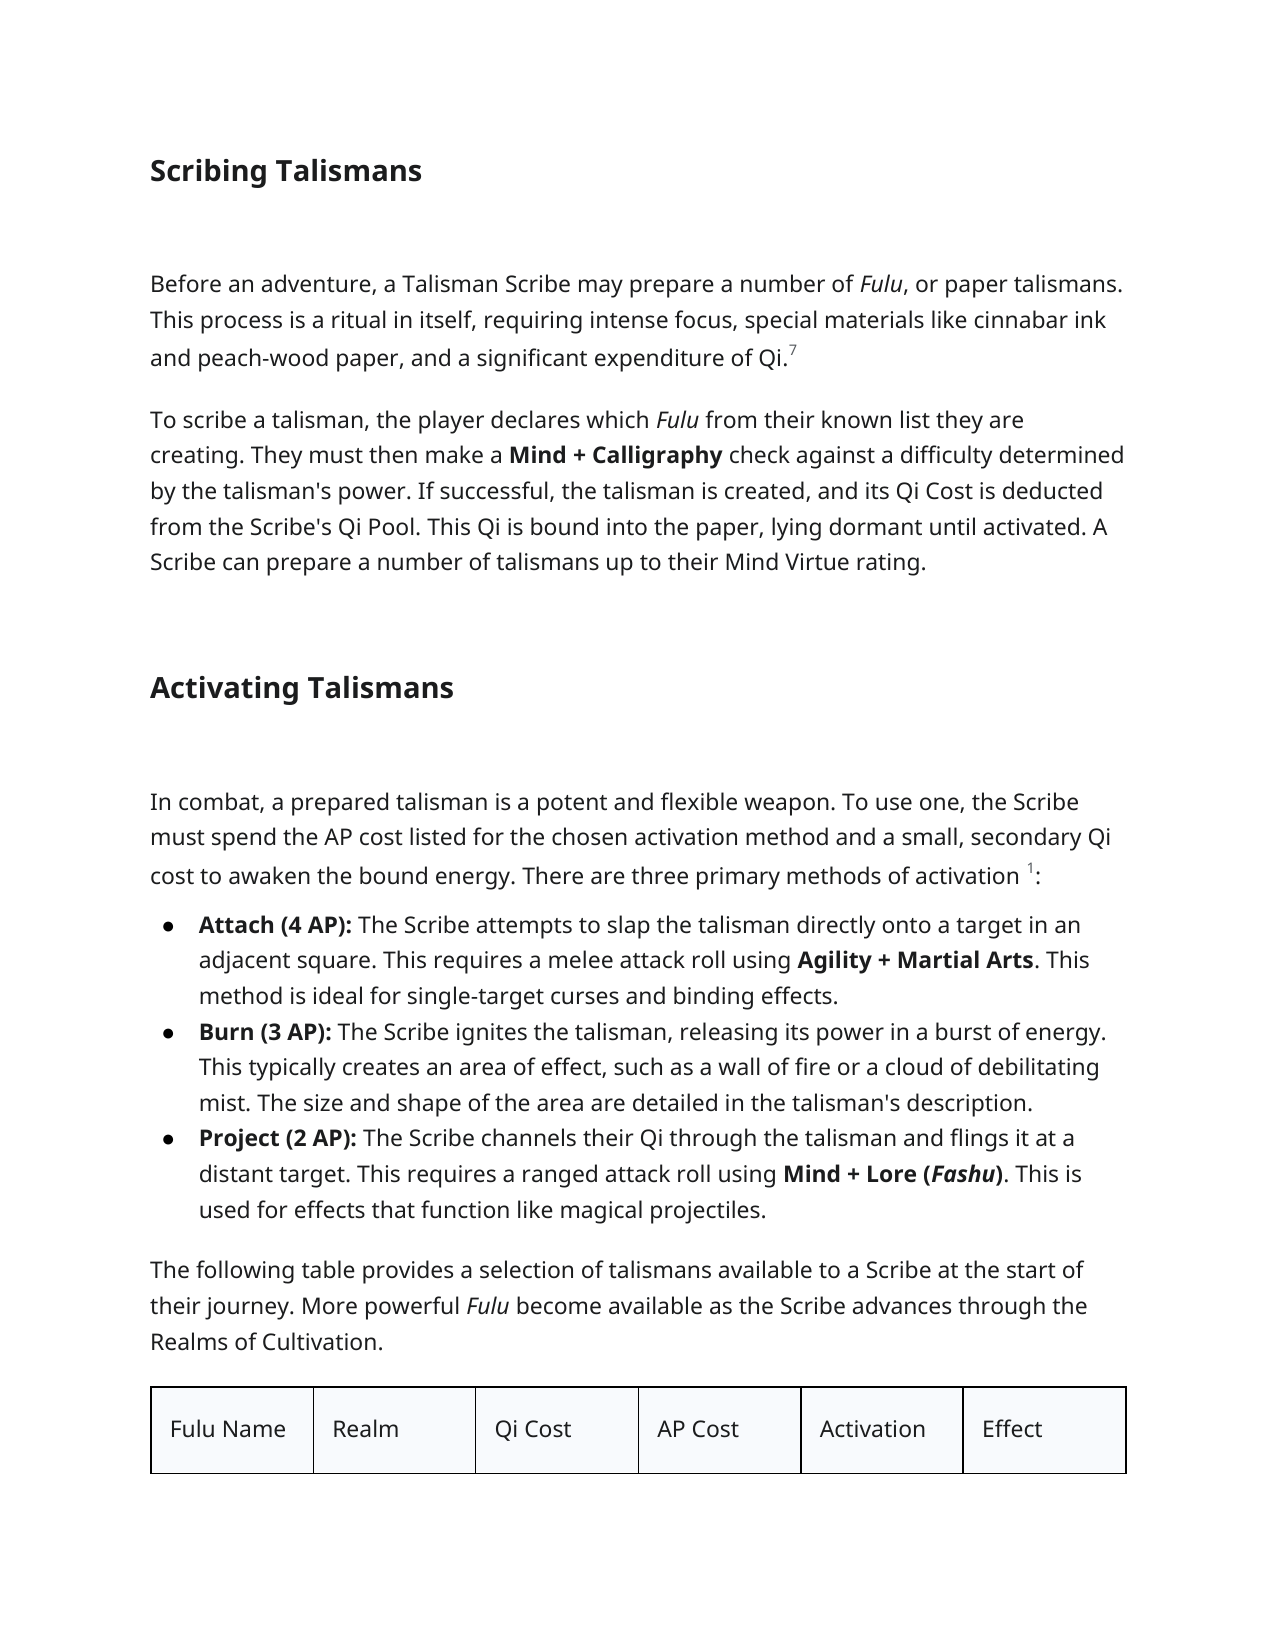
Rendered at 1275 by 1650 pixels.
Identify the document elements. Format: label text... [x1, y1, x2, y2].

table_header AP Cost (Activate) [639, 1388, 800, 1472]
table_header Realm [314, 1388, 475, 1472]
table_header Qi Cost (Scribe) [476, 1388, 638, 1472]
text To scribe a talisman, the player declares which Fulu from their known list they are creating. They must then make a Mind + Calligraphy check against a difficulty determined by the talisman's power. If successful, the talisman is created, and its Qi Cost is deducted from the Scribe's Qi Pool. This Qi is bound into the paper, lying dormant until activated. A Scribe can prepare a number of talismans up to their Mind Virtue rating. [150, 404, 1125, 577]
text The following table provides a selection of talismans available to a Scribe at the start of their journey. More powerful Fulu become available as the Scribe advances through the Realms of Cultivation. [150, 1254, 1125, 1357]
list Burn (3 AP): The Scribe ignites the talisman, releasing its power in a burst of energy. This typically creates an area of effect, such as a wall of fire or a cloud of debilitating mist. The size and shape of the area are detailed in the talisman's description. [161, 1015, 1125, 1118]
list Project (2 AP): The Scribe channels their Qi through the talisman and flings it at a distant target. This requires a ranged attack roll using Mind + Lore (Fashu). This is used for effects that function like magical projectiles. [161, 1122, 1125, 1225]
table_header Effect [964, 1388, 1125, 1472]
table_header Fulu Name [152, 1388, 313, 1472]
subtitle Scribing Talismans [150, 150, 1125, 190]
text In combat, a prepared talisman is a potent and flexible weapon. To use one, the Scribe must spend the AP cost listed for the chosen activation method and a small, secondary Qi cost to awaken the bound energy. There are three primary methods of activation 1: [150, 786, 1125, 891]
text Before an adventure, a Talisman Scribe may prepare a number of Fulu, or paper talismans. This process is a ritual in itself, requiring intense focus, special materials like cinnabar ink and peach-wood paper, and a significant expenditure of Qi.7 [150, 268, 1125, 374]
table_header Activation [802, 1388, 962, 1472]
list Attach (4 AP): The Scribe attempts to slap the talisman directly onto a target in an adjacent square. This requires a melee attack roll using Agility + Martial Arts. This method is ideal for single-target curses and binding effects. [161, 908, 1125, 1011]
subtitle Activating Talismans [150, 667, 1125, 707]
